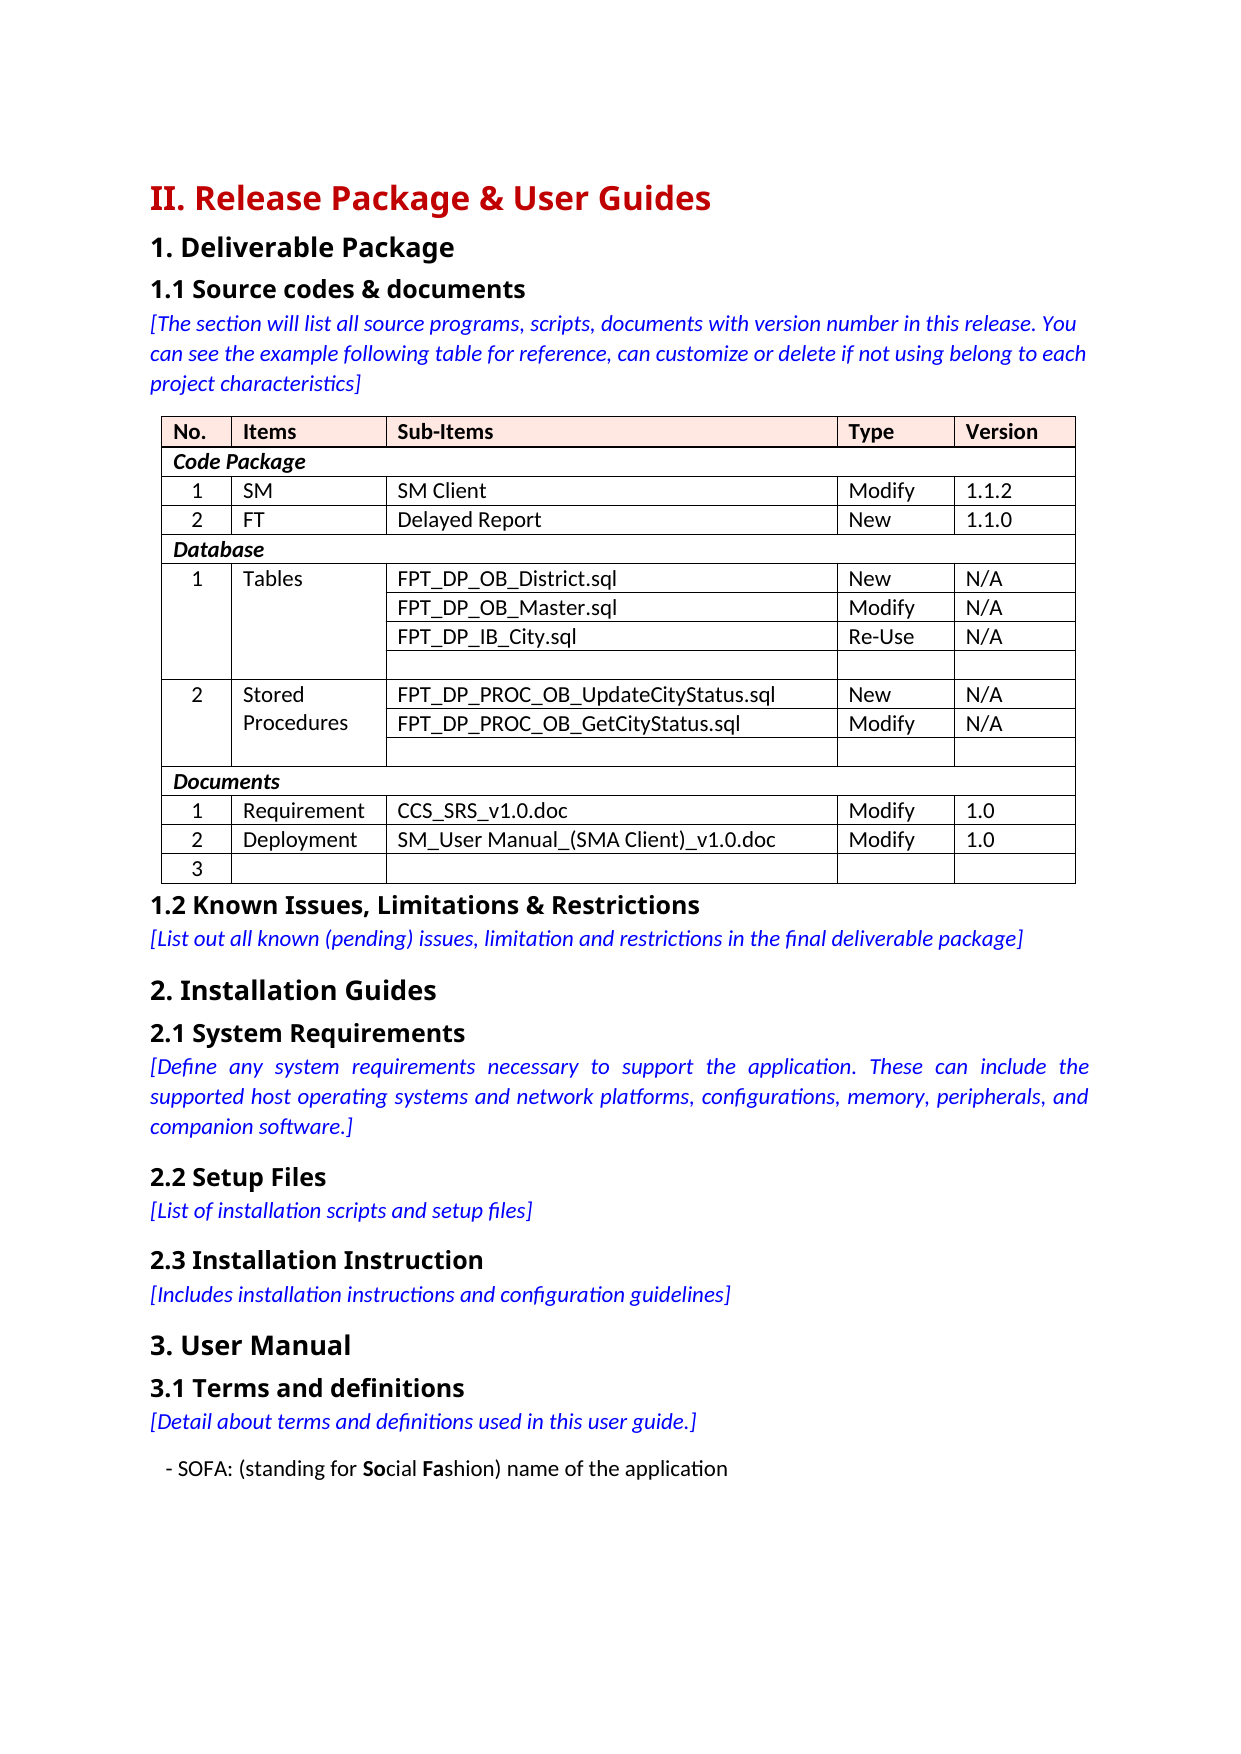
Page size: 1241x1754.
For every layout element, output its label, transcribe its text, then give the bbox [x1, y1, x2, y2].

table_cell Deployment [232, 825, 386, 853]
table_cell [387, 738, 837, 766]
table_header Items [232, 417, 386, 446]
table_cell [232, 854, 386, 882]
table_cell [955, 738, 1075, 766]
table_cell Modify [838, 593, 954, 621]
text [Detail about terms and definitions used in this user guide.] [150, 1407, 1093, 1435]
table_cell 1.0 [955, 796, 1075, 824]
table_cell SM_User Manual_(SMA Client)_v1.0.doc [387, 825, 837, 853]
table_cell N/A [955, 622, 1075, 650]
subtitle 2. Installation Guides [150, 971, 1093, 1008]
table_cell FPT_DP_OB_Master.sql [387, 593, 837, 621]
subtitle 3.1 Terms and definitions [150, 1371, 1093, 1404]
table_cell [955, 651, 1075, 679]
table_cell FPT_DP_PROC_OB_GetCityStatus.sql [387, 709, 837, 737]
table_cell Tables [232, 564, 386, 679]
table_cell Documents [162, 767, 1075, 795]
text [List of installation scripts and setup files] [150, 1196, 1093, 1224]
subtitle II. Release Package & User Guides [150, 175, 1093, 220]
table_cell 1 [162, 477, 231, 504]
table_cell Modify [838, 477, 954, 504]
table_cell 1.1.0 [955, 506, 1075, 534]
table_header Type [838, 417, 954, 446]
subtitle 2.2 Setup Files [150, 1159, 1093, 1193]
table_cell 2 [162, 506, 231, 534]
table_cell [838, 738, 954, 766]
table_cell 2 [162, 680, 231, 766]
table_cell Code Package [162, 448, 1075, 476]
table_cell N/A [955, 709, 1075, 737]
table_cell [838, 651, 954, 679]
table_cell N/A [955, 564, 1075, 592]
subtitle 1.1 Source codes & documents [150, 272, 1093, 306]
table_cell FPT_DP_PROC_OB_UpdateCityStatus.sql [387, 680, 837, 708]
subtitle 1.2 Known Issues, Limitations & Restrictions [150, 888, 1093, 922]
table_cell FPT_DP_OB_District.sql [387, 564, 837, 592]
table_cell [838, 854, 954, 882]
table_cell Delayed Report [387, 506, 837, 534]
table_cell FT [232, 506, 386, 534]
subtitle 2.3 Installation Instruction [150, 1243, 1093, 1277]
table_cell Database [162, 535, 1075, 563]
table_cell Stored Procedures [232, 680, 386, 766]
table_cell 1 [162, 564, 231, 679]
table_cell Requirement [232, 796, 386, 824]
text [Define any system requirements necessary to support the application. These can include the supported host operating systems and network platforms, configurations, memory, peripherals, and companion software.] [150, 1052, 1093, 1140]
table_header Version [955, 417, 1075, 446]
table_cell 1 [162, 796, 231, 824]
table_cell Modify [838, 709, 954, 737]
table_cell Modify [838, 825, 954, 853]
table_cell 2 [162, 825, 231, 853]
table_cell SM [232, 477, 386, 504]
table_cell 1.0 [955, 825, 1075, 853]
table_header No. [162, 417, 231, 446]
table_cell N/A [955, 680, 1075, 708]
table_header Sub-Items [387, 417, 837, 446]
subtitle 1. Deliverable Package [150, 228, 1093, 265]
table_cell [387, 854, 837, 882]
table_cell Modify [838, 796, 954, 824]
table_cell [387, 651, 837, 679]
text [The section will list all source programs, scripts, documents with version number in this release. You can see the example following table for reference, can customize or delete if not using belong to each project characteristics] [150, 309, 1093, 397]
table_cell New [838, 564, 954, 592]
table_cell New [838, 680, 954, 708]
text [List out all known (pending) issues, limitation and restrictions in the final deliverable package] [150, 924, 1093, 952]
table_cell N/A [955, 593, 1075, 621]
subtitle 3. User Manual [150, 1327, 1093, 1363]
table_cell 3 [162, 854, 231, 882]
table_cell [955, 854, 1075, 882]
table_cell Re-Use [838, 622, 954, 650]
subtitle 2.1 System Requirements [150, 1015, 1093, 1049]
text [Includes installation instructions and configuration guidelines] [150, 1280, 1093, 1308]
table_cell FPT_DP_IB_City.sql [387, 622, 837, 650]
table_cell CCS_SRS_v1.0.doc [387, 796, 837, 824]
table_cell New [838, 506, 954, 534]
table_cell 1.1.2 [955, 477, 1075, 504]
text - SOFA: (standing for Social Fashion) name of the application [150, 1454, 1093, 1482]
table_cell SM Client [387, 477, 837, 504]
